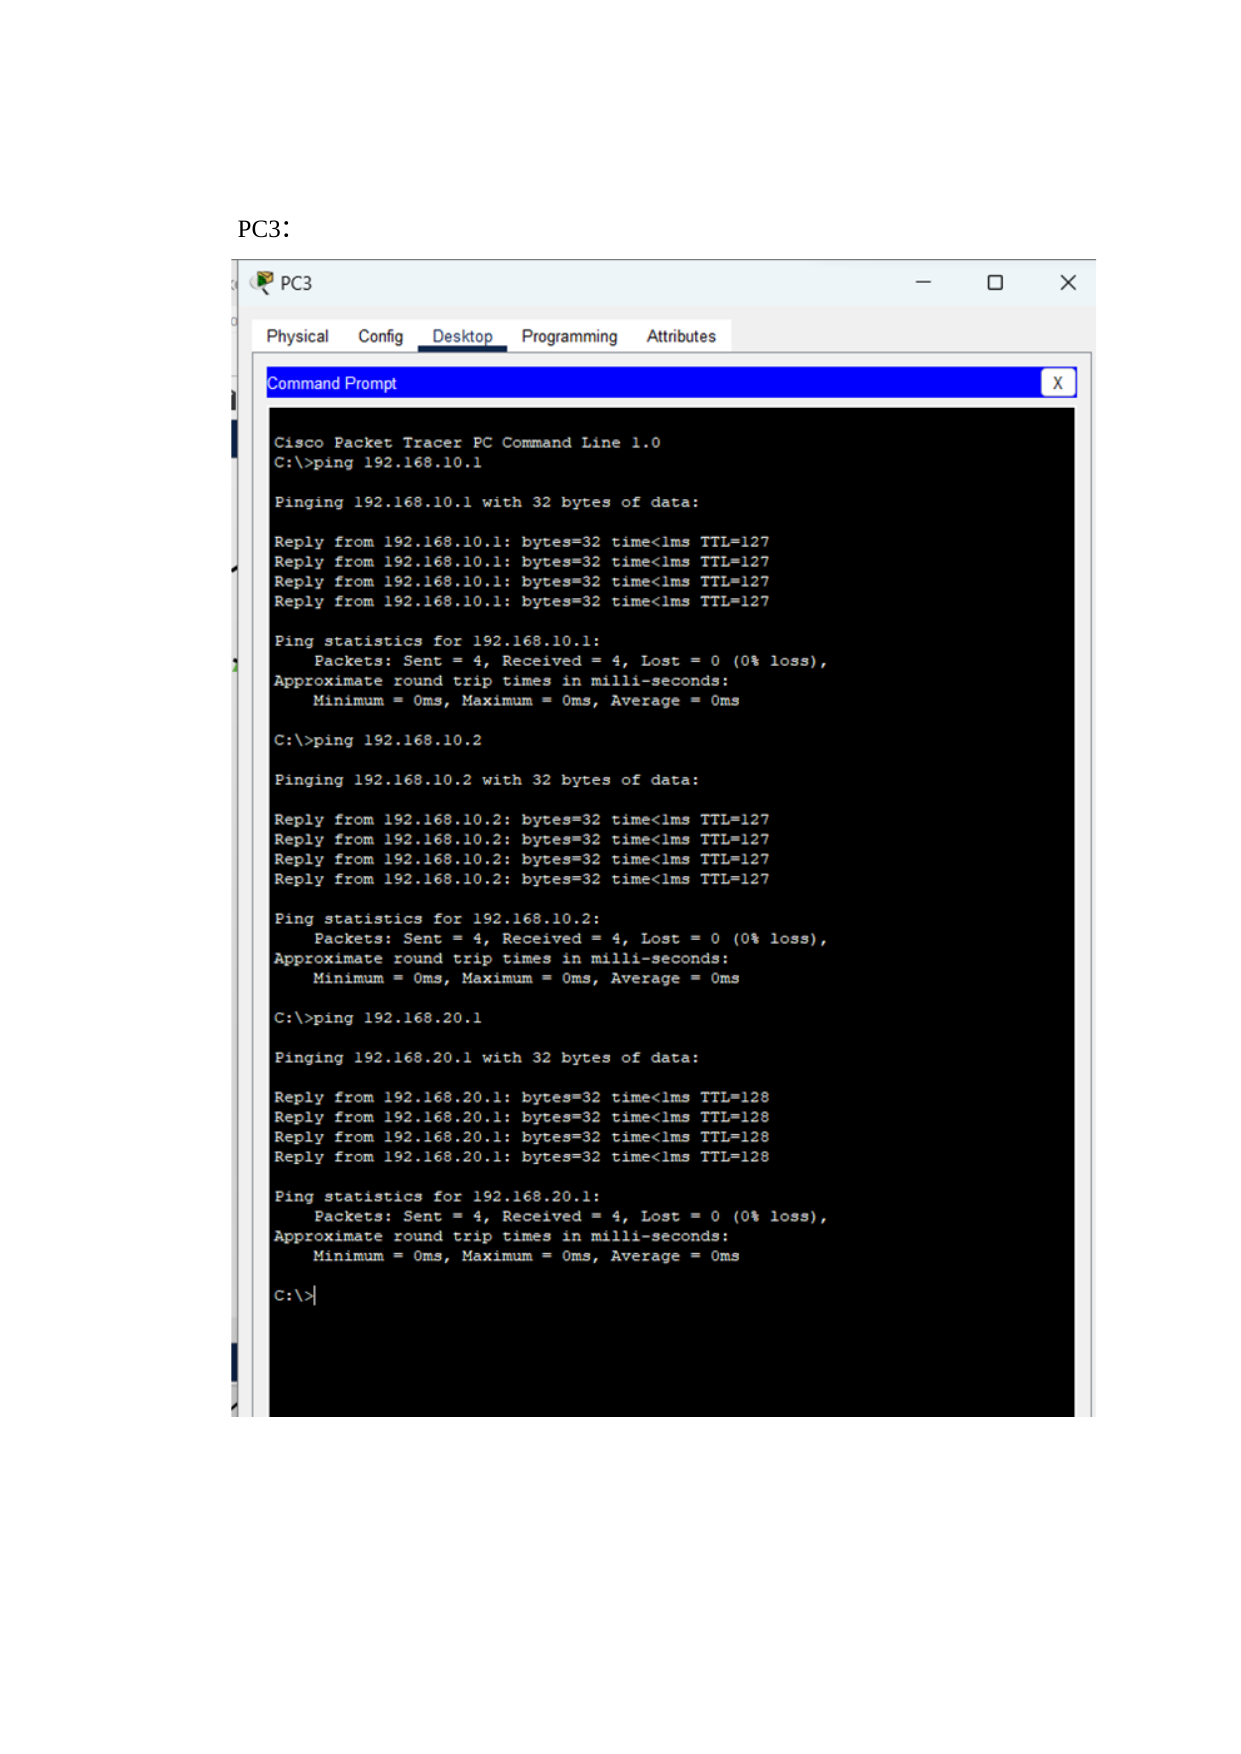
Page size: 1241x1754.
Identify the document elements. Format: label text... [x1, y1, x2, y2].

picture [231, 259, 1097, 1417]
text PC3： [187, 194, 1053, 259]
